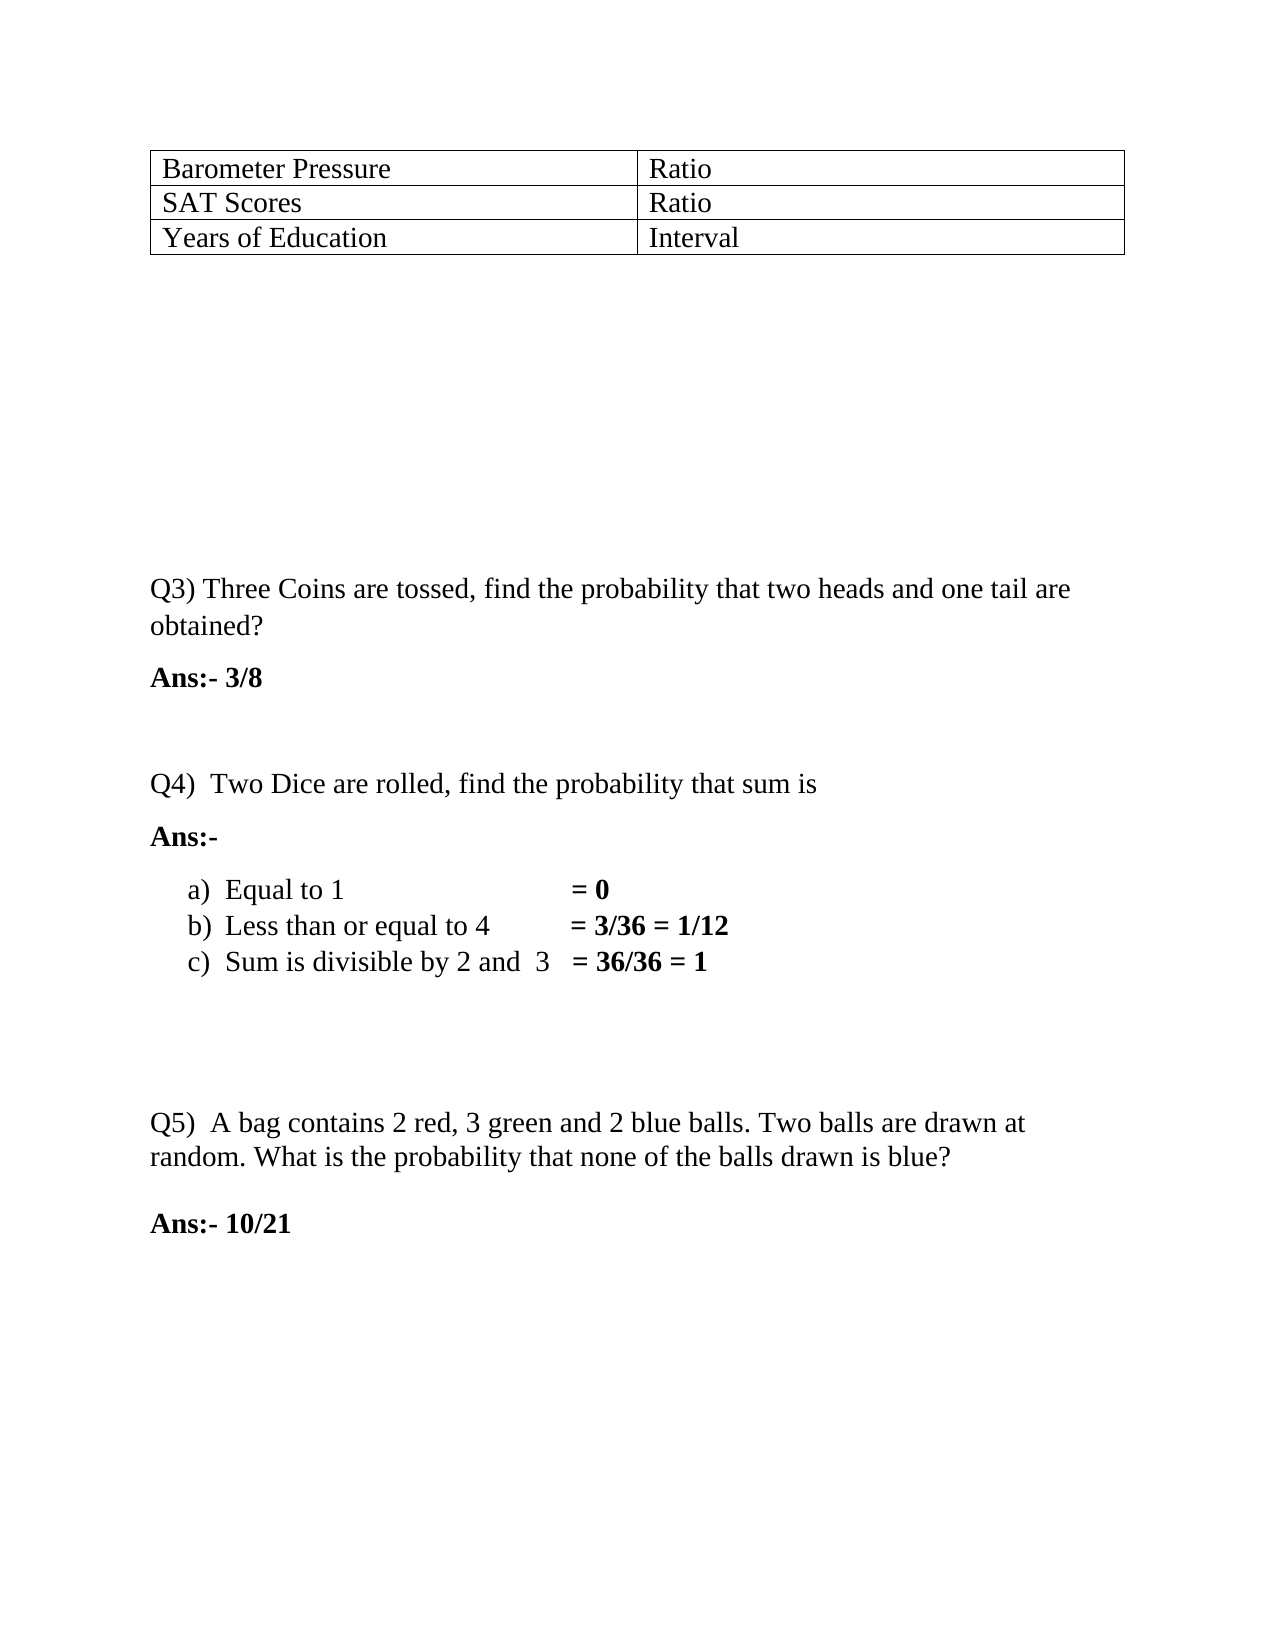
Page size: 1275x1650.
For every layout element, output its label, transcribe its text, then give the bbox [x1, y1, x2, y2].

list Equal to 1 = 0 [187, 872, 1125, 905]
list Sum is divisible by 2 and 3 = 36/36 = 1 [187, 944, 1125, 978]
table_cell Ratio [638, 151, 1124, 184]
text Q3) Three Coins are tossed, find the probability that two heads and one tail are obtained? [150, 572, 1125, 641]
text Ans:- 10/21 [150, 1206, 1125, 1239]
list Less than or equal to 4 = 3/36 = 1/12 [187, 908, 1125, 942]
table_cell Ratio [638, 186, 1124, 219]
table_cell SAT Scores [151, 186, 637, 219]
table_cell Barometer Pressure [151, 151, 637, 184]
text Ans:- [150, 819, 1125, 853]
table_cell Years of Education [151, 220, 637, 254]
text Ans:- 3/8 [150, 661, 1125, 694]
text Q5) A bag contains 2 red, 3 green and 2 blue balls. Two balls are drawn at random. What is the probability that none of the balls drawn is blue? [150, 1105, 1125, 1172]
text Q4) Two Dice are rolled, find the probability that sum is [150, 766, 1125, 800]
table_cell Interval [638, 220, 1124, 254]
